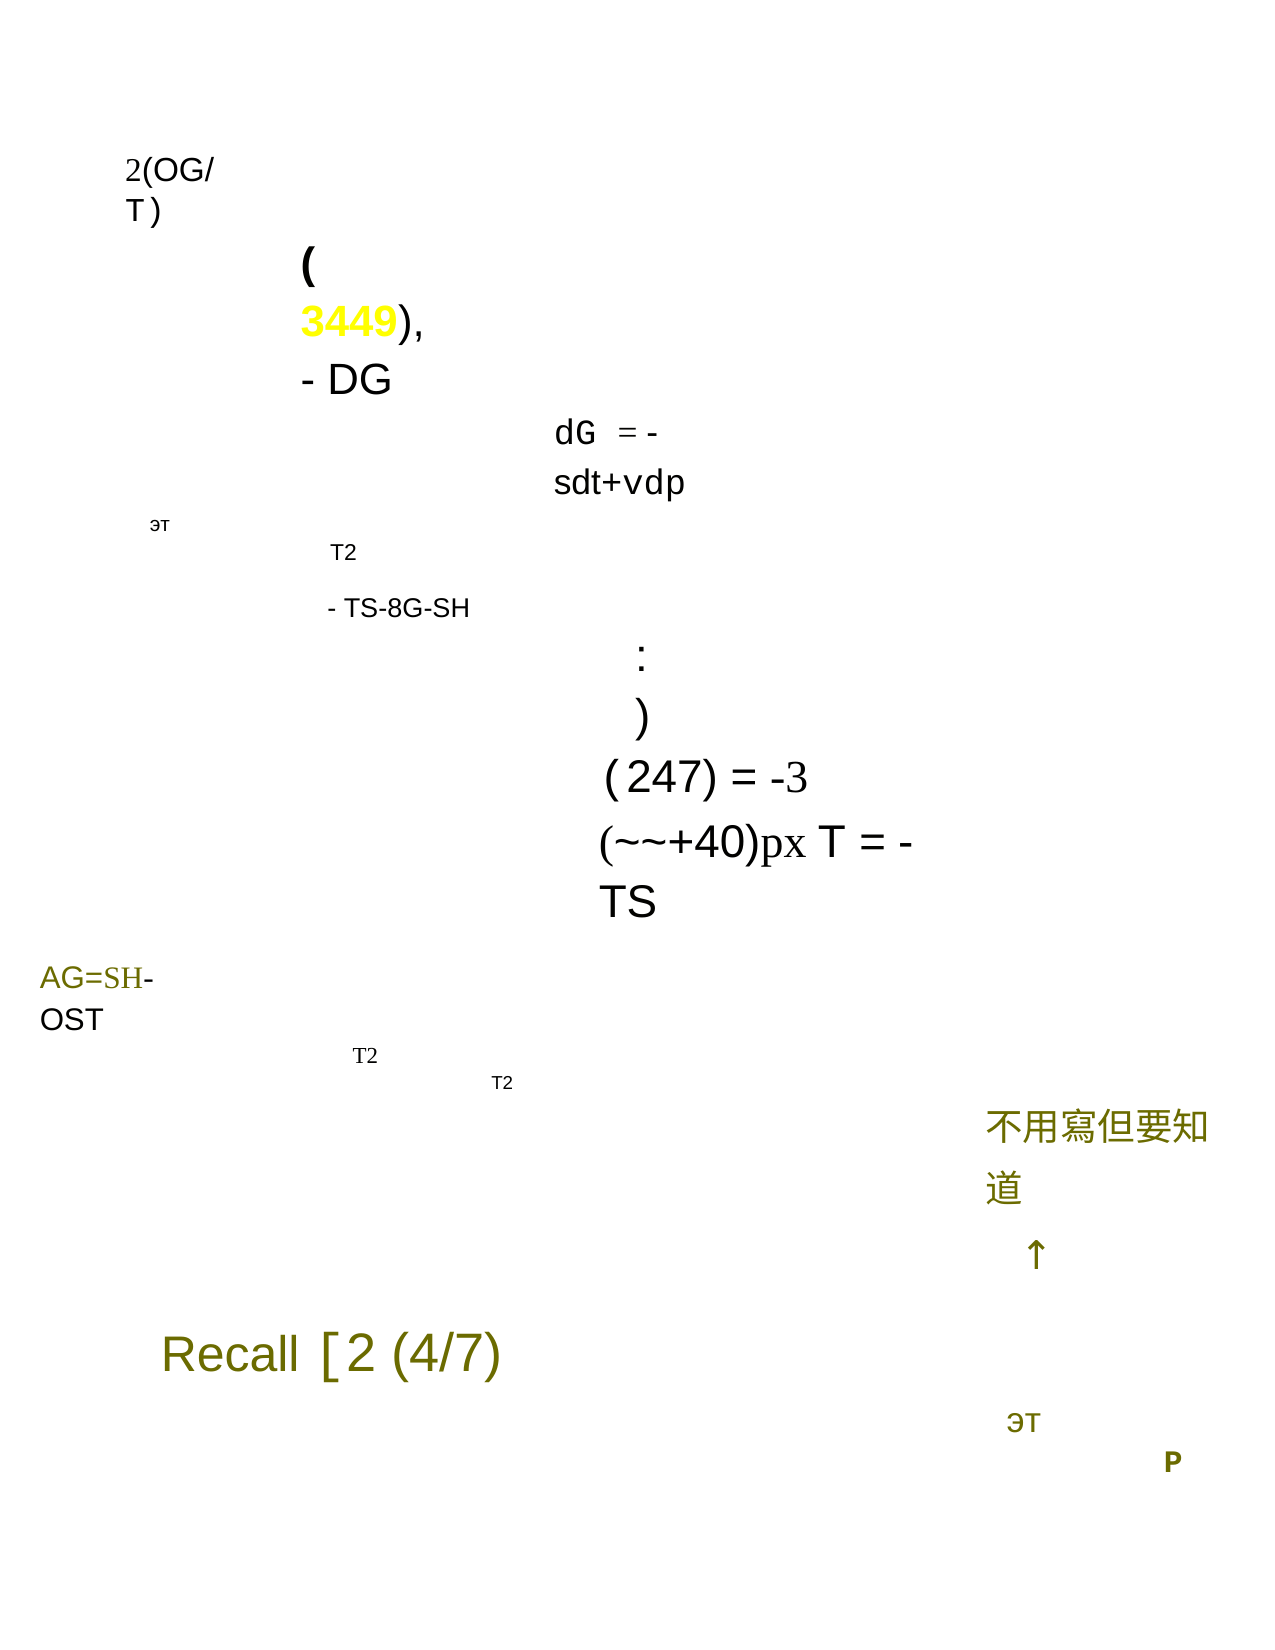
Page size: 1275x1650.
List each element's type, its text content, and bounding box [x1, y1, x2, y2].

text AG=SH-OST [39, 959, 194, 1037]
text (3449), - DG [300, 238, 432, 403]
text T2 [330, 539, 367, 565]
text (247) = -3 (~~+40)px T = -TS [598, 749, 968, 927]
text T2 [352, 1042, 387, 1068]
text dG = -sdt+vdp [553, 411, 771, 505]
text :) [635, 628, 659, 742]
text эт [1006, 1399, 1066, 1440]
text - TS-8G-SH [327, 592, 522, 624]
text ↑ [1019, 1227, 1047, 1315]
text 不用寫但要知道 [985, 1097, 1238, 1213]
text 2(OG/T) [125, 150, 235, 232]
text эт [149, 511, 187, 535]
text Recall [2 (4/7) [161, 1320, 1129, 1387]
text P [1163, 1446, 1188, 1481]
text T2 [491, 1072, 523, 1094]
